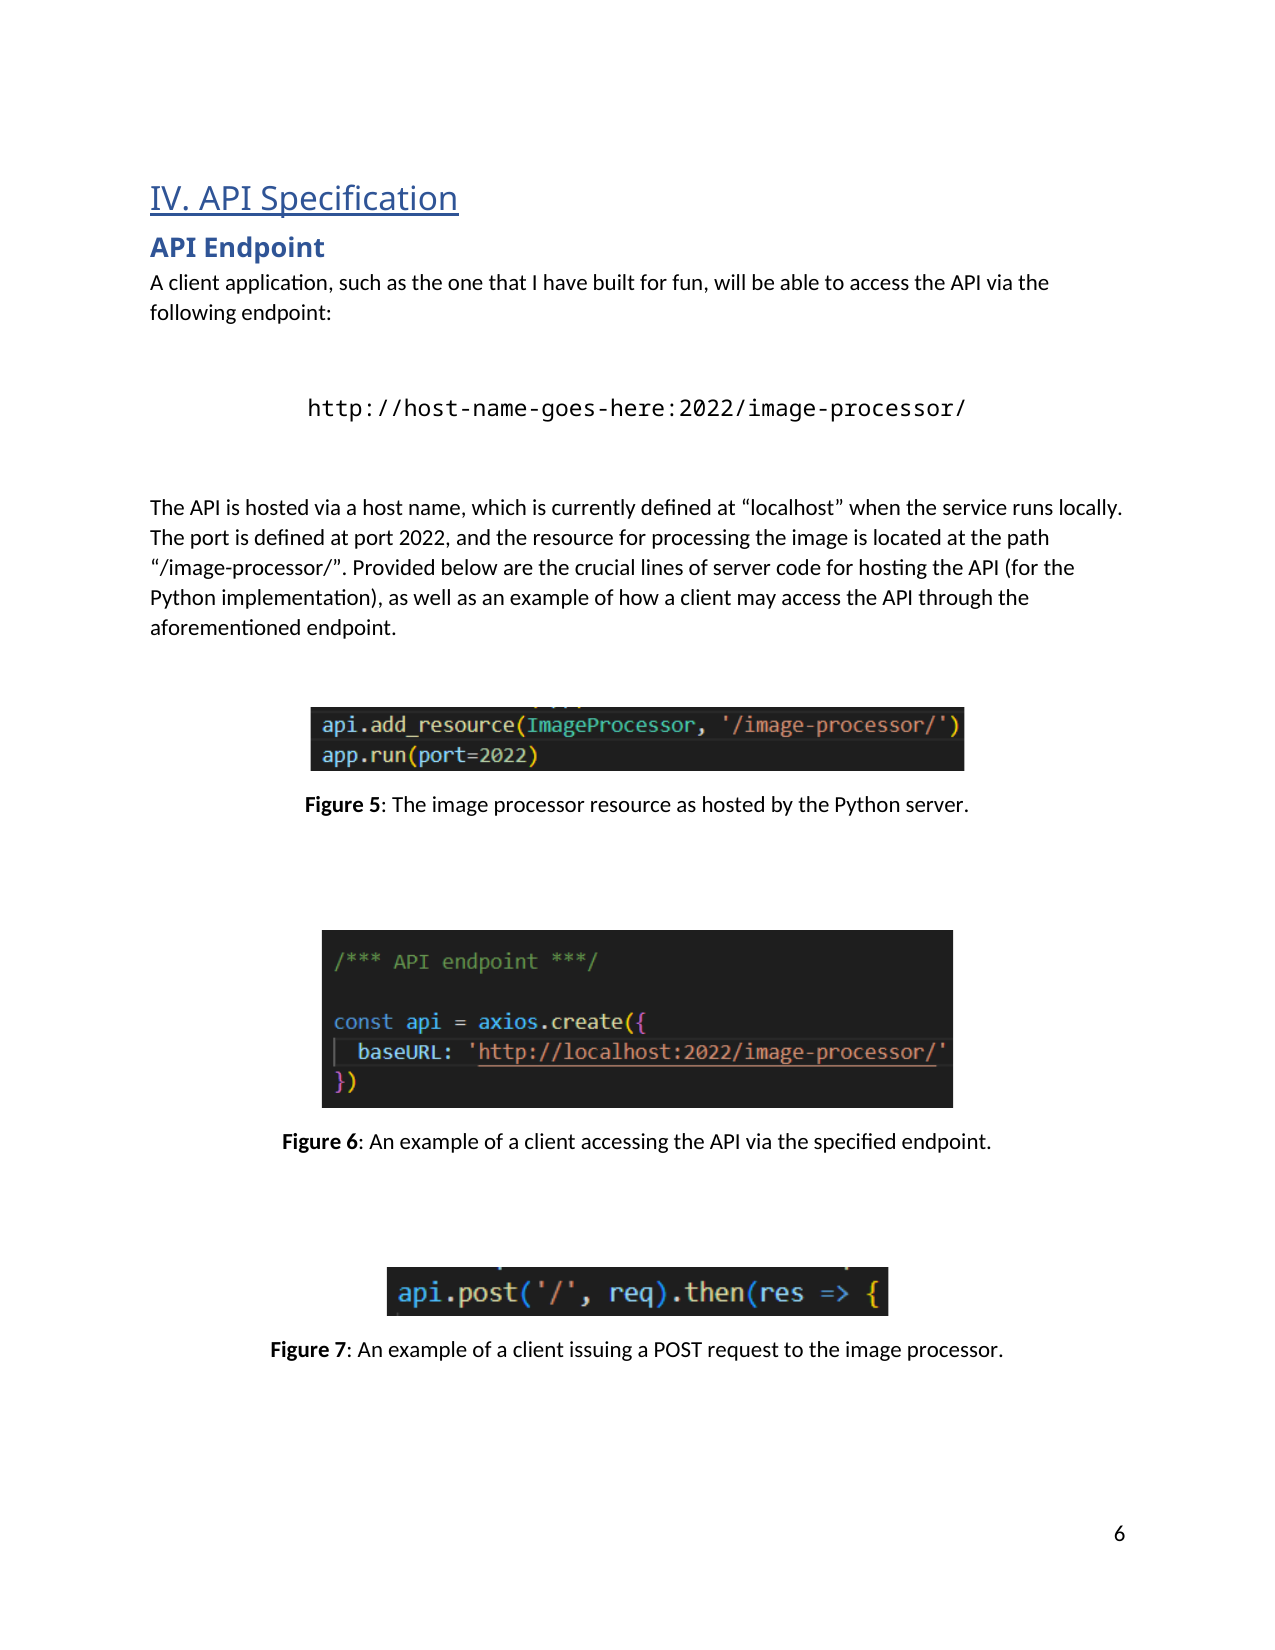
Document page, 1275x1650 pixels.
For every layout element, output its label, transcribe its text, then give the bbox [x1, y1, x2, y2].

text Figure 7: An example of a client issuing a POST request to the image processor. [150, 1335, 1125, 1363]
text The API is hosted via a host name, which is currently defined at “localhost” when the service runs locally. The port is defined at port 2022, and the resource for processing the image is located at the path “/image-processor/”. Provided below are the crucial lines of server code for hosting the API (for the Python implementation), as well as an example of how a client may access the API through the aforementioned endpoint. [150, 493, 1125, 642]
text Figure 5: The image processor resource as hosted by the Python server. [150, 790, 1125, 818]
text http://host-name-goes-here:2022/image-processor/ [150, 392, 1125, 423]
subtitle API Endpoint [150, 228, 1125, 265]
text Figure 6: An example of a client accessing the API via the specified endpoint. [150, 1127, 1125, 1155]
picture [321, 930, 954, 1108]
text A client application, such as the one that I have built for fun, will be able to access the API via the following endpoint: [150, 268, 1125, 326]
picture [386, 1267, 889, 1316]
picture [310, 707, 965, 771]
subtitle IV. API Specification [150, 175, 1125, 220]
